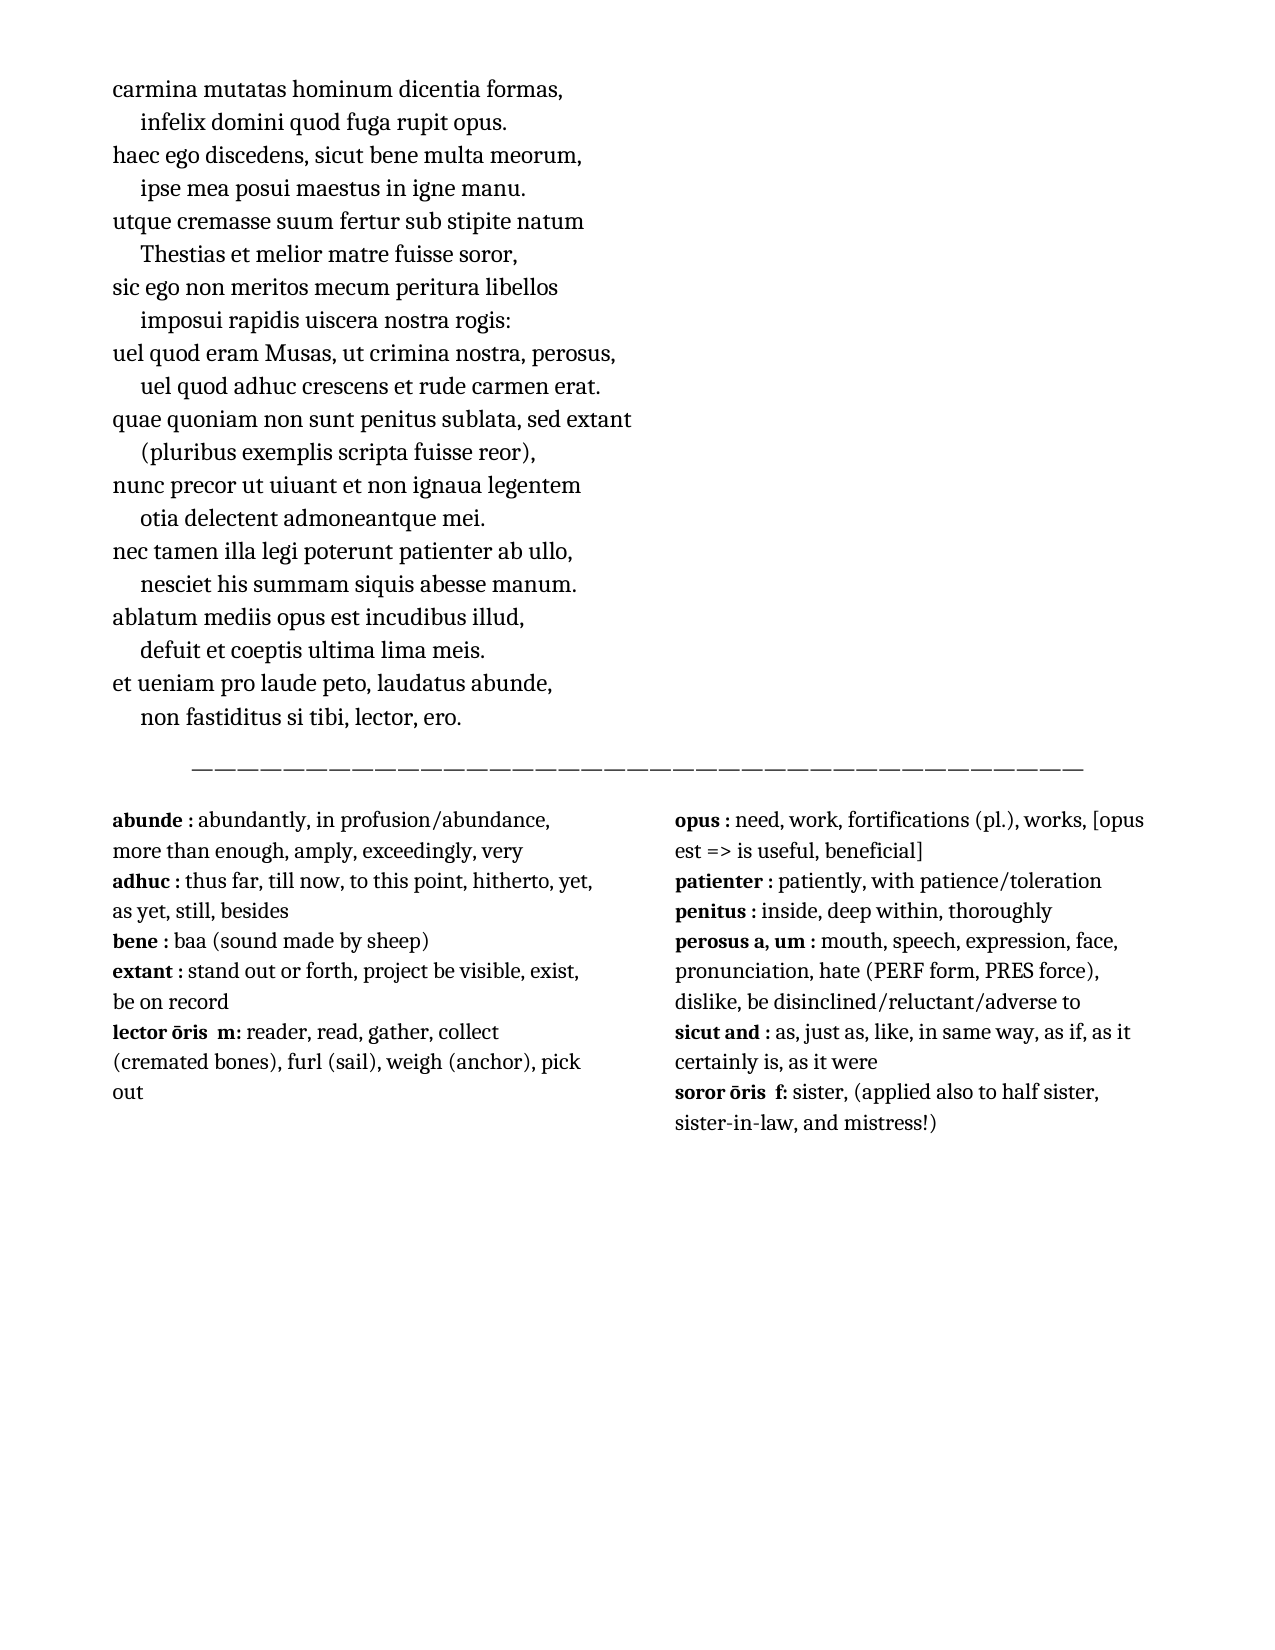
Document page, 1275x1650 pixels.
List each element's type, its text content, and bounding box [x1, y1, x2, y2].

text sicut and : as, just as, like, in same way, as if, as it certainly is, as it were [675, 1019, 1162, 1075]
text penitus : inside, deep within, thoroughly [675, 898, 1162, 924]
text soror ōris f: sister, (applied also to half sister, sister-in-law, and mistress!) [675, 1079, 1162, 1136]
text bene : baa (sound made by sheep) [112, 928, 600, 954]
text abunde : abundantly, in profusion/abundance, more than enough, amply, exceedingly, very [112, 807, 600, 864]
text carmina mutatas hominum dicentia formas, infelix domini quod fuga rupit opus. haec ego discedens, sicut bene multa meorum, ipse mea posui maestus in igne manu. utque cremasse suum fertur sub stipite natum Thestias et melior matre fuisse soror, sic ego non meritos mecum peritura libellos imposui rapidis uiscera nostra rogis: uel quod eram Musas, ut crimina nostra, perosus, uel quod adhuc crescens et rude carmen erat. quae quoniam non sunt penitus sublata, sed extant (pluribus exemplis scripta fuisse reor), nunc precor ut uiuant et non ignaua legentem otia delectent admoneantque mei. nec tamen illa legi poterunt patienter ab ullo, nesciet his summam siquis abesse manum. ablatum mediis opus est incudibus illud, defuit et coeptis ultima lima meis. et ueniam pro laude peto, laudatus abunde, non fastiditus si tibi, lector, ero. [112, 75, 1162, 731]
text lector ōris m: reader, read, gather, collect (cremated bones), furl (sail), weigh (anchor), pick out [112, 1019, 600, 1106]
text patienter : patiently, with patience/toleration [675, 868, 1162, 894]
text ——————————————————————————————————————— [112, 756, 1162, 783]
text adhuc : thus far, till now, to this point, hitherto, yet, as yet, still, besides [112, 868, 600, 924]
text opus : need, work, fortifications (pl.), works, [opus est => is useful, beneficial] [675, 807, 1162, 864]
text extant : stand out or forth, project be visible, exist, be on record [112, 958, 600, 1015]
text perosus a, um : mouth, speech, expression, face, pronunciation, hate (PERF form, PRES force), dislike, be disinclined/reluctant/adverse to [675, 928, 1162, 1015]
